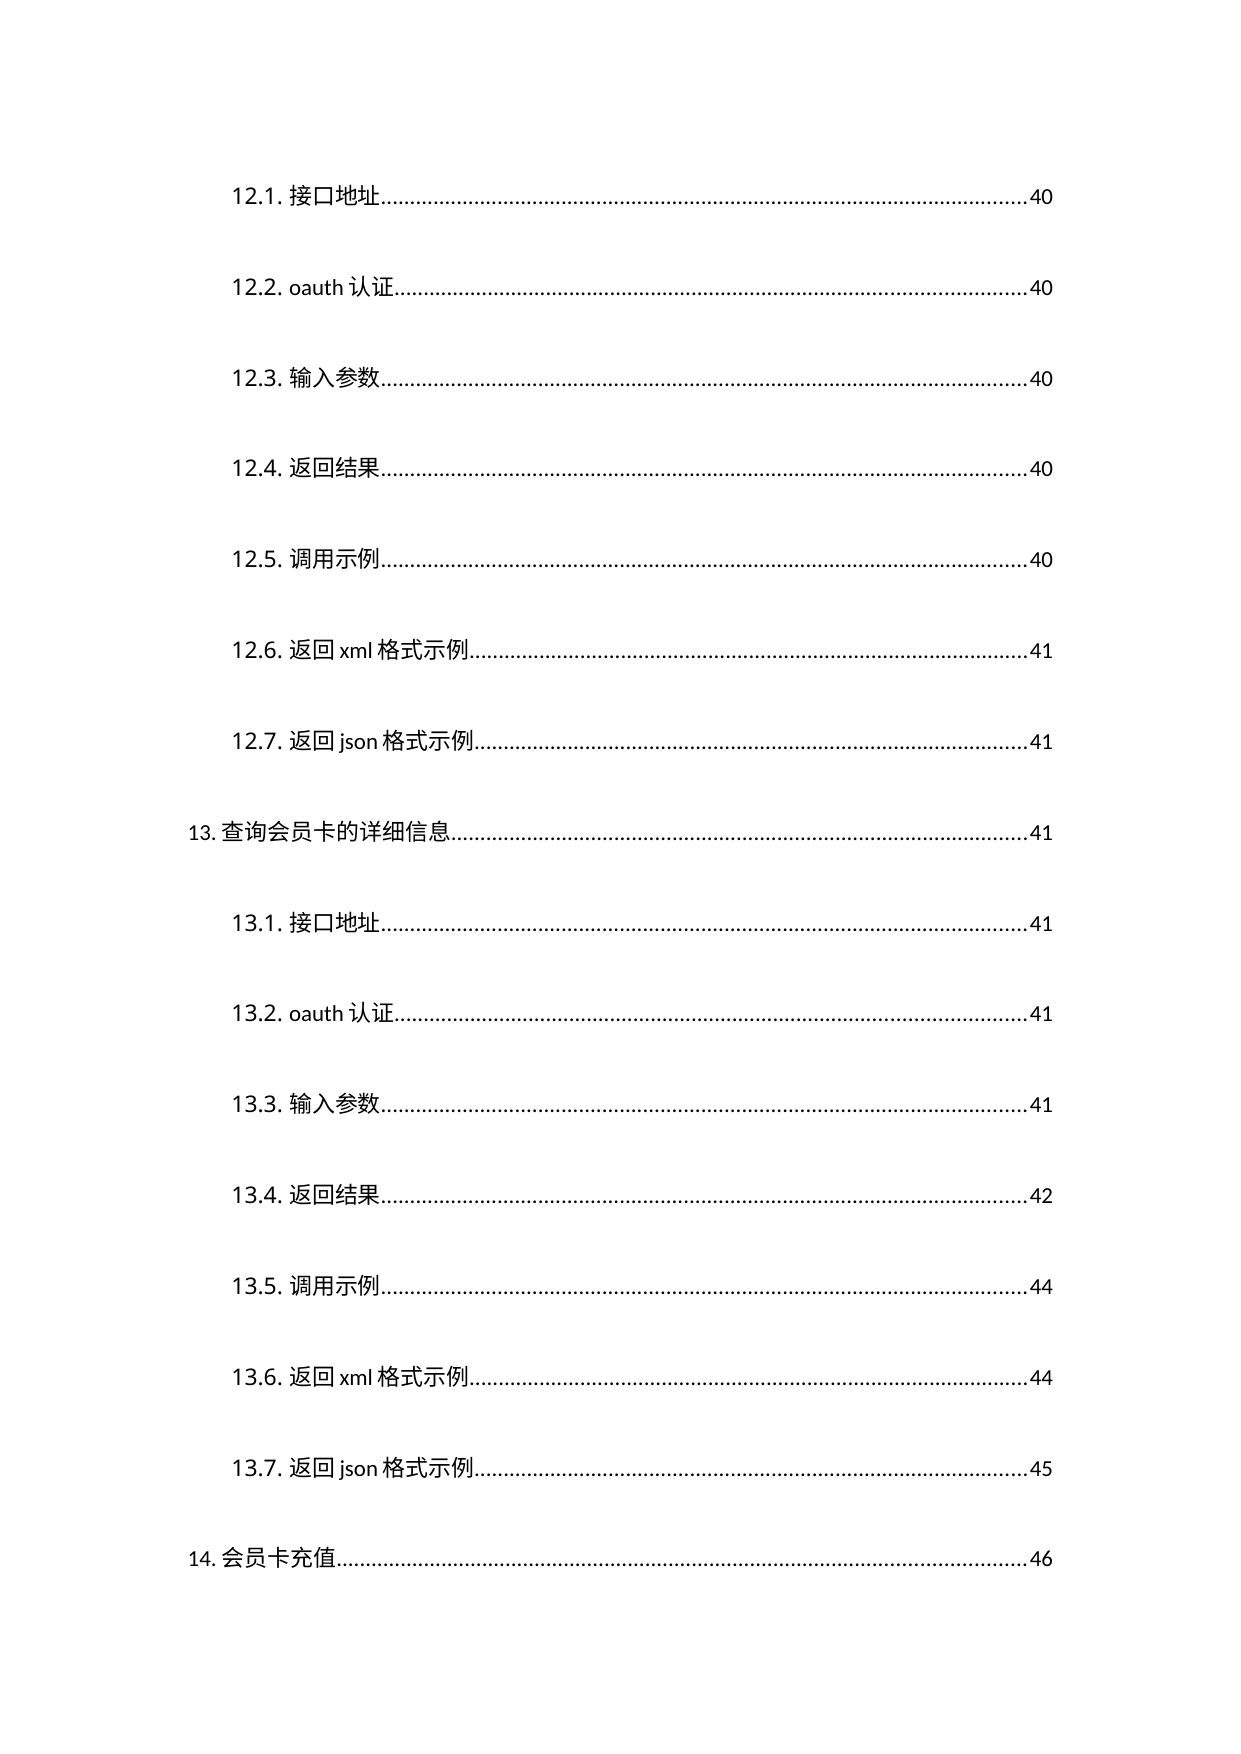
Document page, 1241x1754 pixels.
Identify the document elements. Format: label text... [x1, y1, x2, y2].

text 13. 查询会员卡的详细信息 41 [187, 798, 1053, 863]
text 13.6. 返回xml格式示例 44 [231, 1343, 1053, 1408]
text 12.6. 返回xml格式示例 41 [231, 616, 1053, 681]
text 13.4. 返回结果 42 [231, 1161, 1053, 1226]
text 13.2. oauth认证 41 [231, 979, 1053, 1044]
text 14. 会员卡充值 46 [187, 1524, 1053, 1589]
text 13.7. 返回json格式示例 45 [231, 1433, 1053, 1498]
text 12.3. 输入参数 40 [231, 344, 1053, 409]
text 12.1. 接口地址 40 [231, 162, 1053, 227]
text 13.3. 输入参数 41 [231, 1070, 1053, 1135]
text 13.5. 调用示例 44 [231, 1252, 1053, 1317]
text 12.5. 调用示例 40 [231, 525, 1053, 590]
text 12.2. oauth认证 40 [231, 253, 1053, 318]
text 13.1. 接口地址 41 [231, 888, 1053, 953]
text 12.4. 返回结果 40 [231, 434, 1053, 499]
text 12.7. 返回json格式示例 41 [231, 707, 1053, 772]
